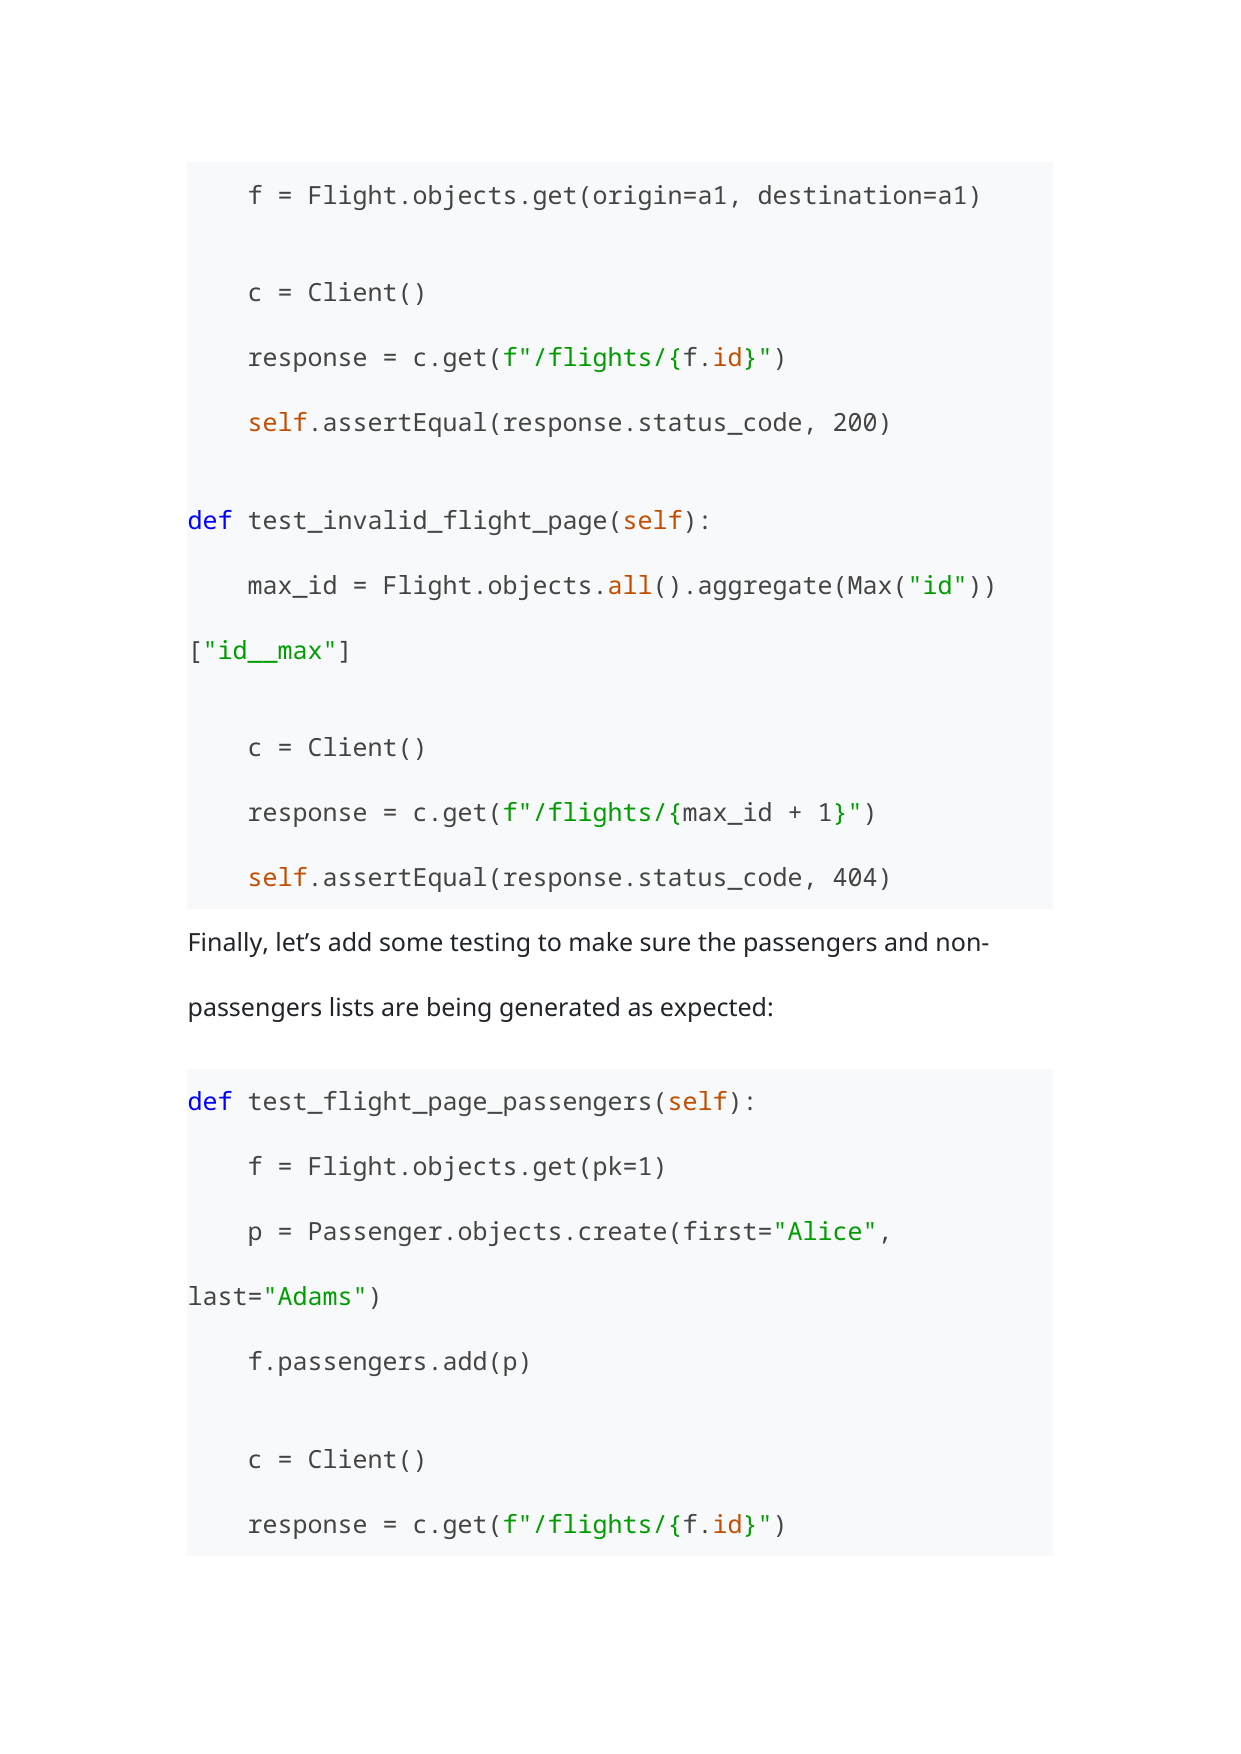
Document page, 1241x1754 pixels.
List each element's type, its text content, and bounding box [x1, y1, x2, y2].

text response = c.get(f"/flights/{f.id}") [187, 324, 1053, 389]
text max_id = Flight.objects.all().aggregate(Max("id"))["id__max"] [187, 552, 1053, 682]
text f = Flight.objects.get(pk=1) [187, 1134, 1053, 1199]
text Finally, let’s add some testing to make sure the passengers and non-passengers lists are being generated as expected: [187, 909, 1053, 1039]
text c = Client() [187, 1426, 1053, 1491]
text self.assertEqual(response.status_code, 200) [187, 389, 1053, 454]
text def test_invalid_flight_page(self): [187, 487, 1053, 552]
text self.assertEqual(response.status_code, 404) [187, 844, 1053, 909]
text c = Client() [187, 259, 1053, 324]
text response = c.get(f"/flights/{f.id}") [187, 1491, 1053, 1556]
text def test_flight_page_passengers(self): [187, 1069, 1053, 1134]
text p = Passenger.objects.create(first="Alice", last="Adams") [187, 1199, 1053, 1329]
text c = Client() [187, 714, 1053, 779]
text f.passengers.add(p) [187, 1329, 1053, 1394]
text f = Flight.objects.get(origin=a1, destination=a1) [187, 162, 1053, 227]
text response = c.get(f"/flights/{max_id + 1}") [187, 779, 1053, 844]
